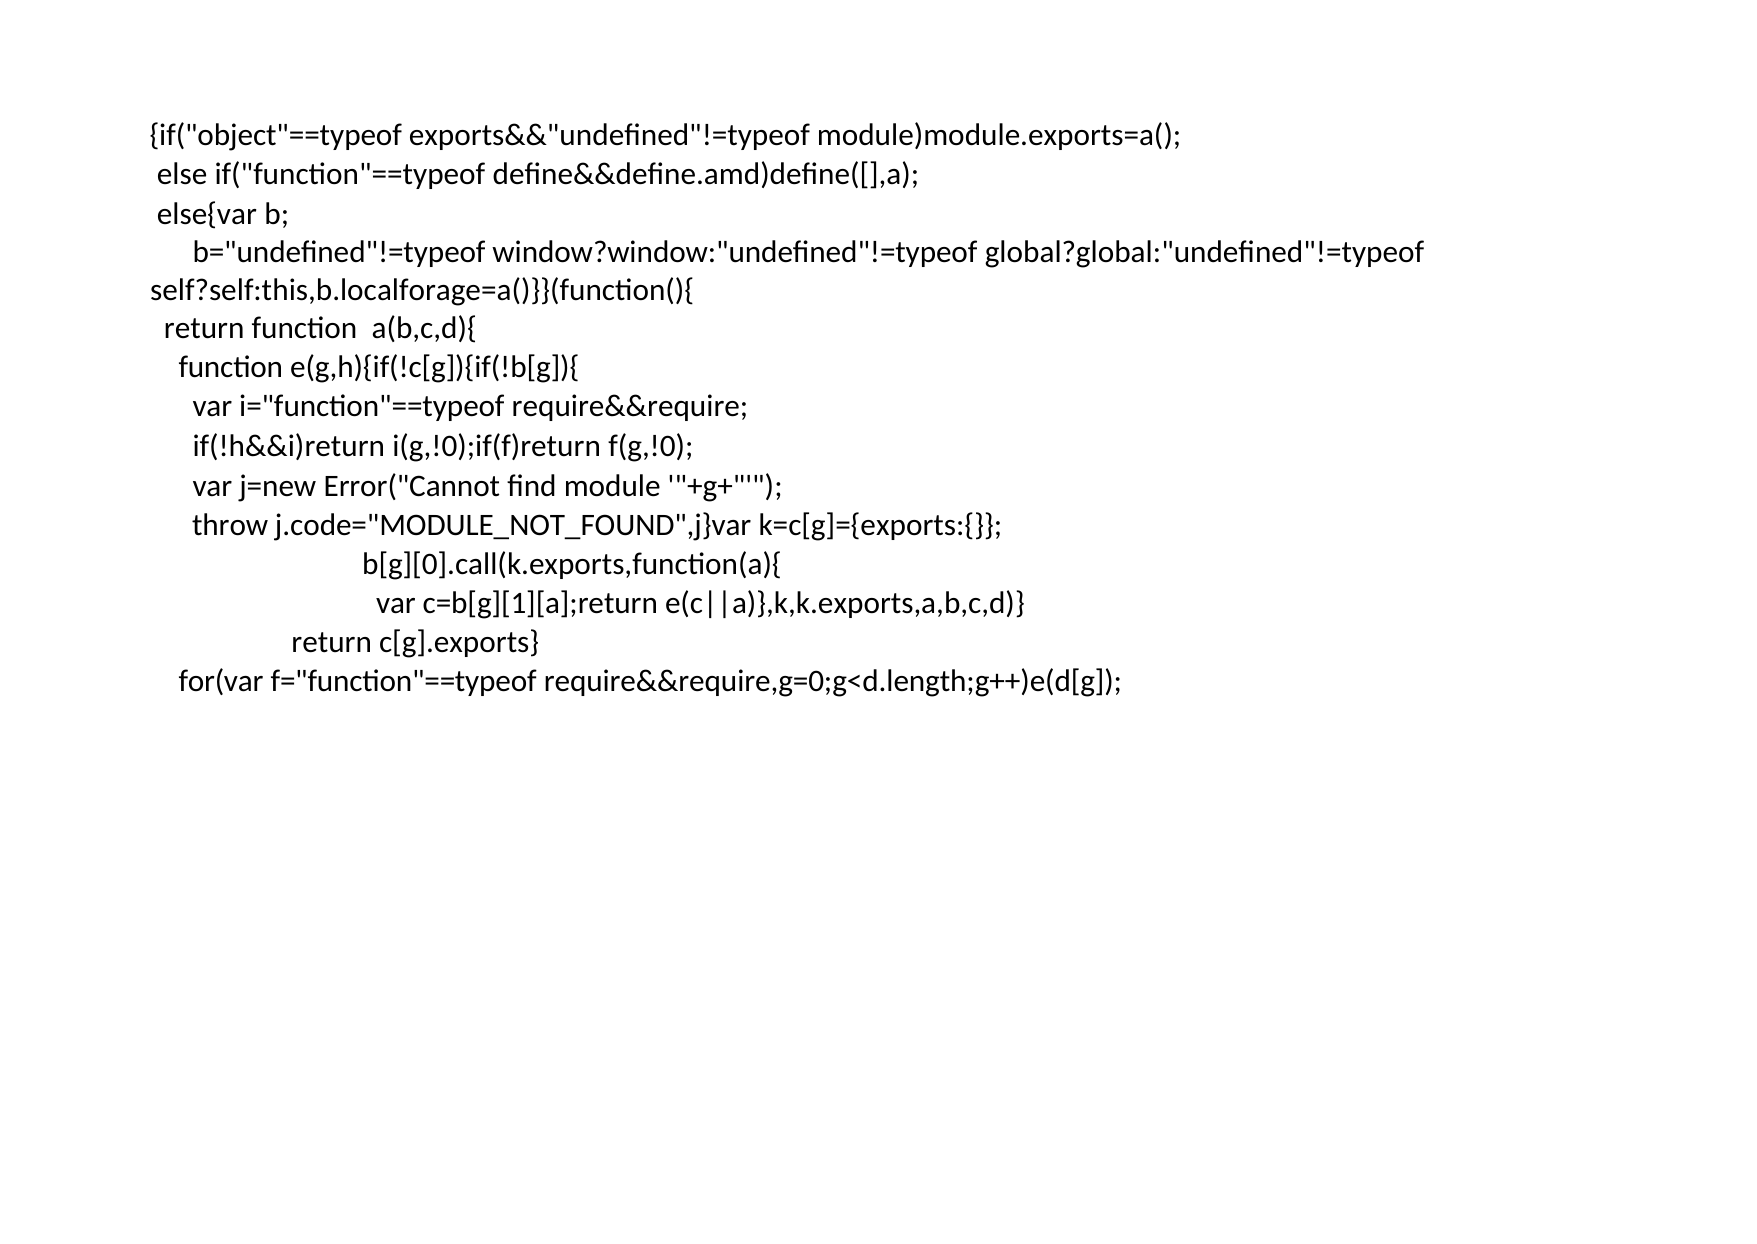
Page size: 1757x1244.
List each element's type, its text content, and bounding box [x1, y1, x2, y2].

text var c=b[g][1][a];return e(c||a)},k,k.exports,a,b,c,d)} return c[g].exports} [291, 583, 1027, 660]
text throw j.code="MODULE_NOT_FOUND",j}var k=c[g]={exports:{}}; b[g][0].call(k.exports,function(a){ [192, 505, 1004, 582]
text var j=new Error("Cannot find module '"+g+"'"); [192, 466, 1504, 504]
text for(var f="function"==typeof require&&require,g=0;g<d.length;g++)e(d[g]); [178, 661, 1504, 699]
text {if("object"==typeof exports&&"undefined"!=typeof module)module.exports=a(); else if("function"==typeof define&&define.amd)define([],a); [149, 114, 1184, 192]
text b="undefined"!=typeof window?window:"undefined"!=typeof global?global:"undefined"!=typeof self?self:this,b.localforage=a()}}(function(){ [150, 232, 1426, 308]
text var i="function"==typeof require&&require; if(!h&&i)return i(g,!0);if(f)return f(g,!0); [192, 387, 750, 464]
text return function a(b,c,d){ function e(g,h){if(!c[g]){if(!b[g]){ [164, 308, 580, 385]
text else{var b; [157, 194, 1504, 232]
